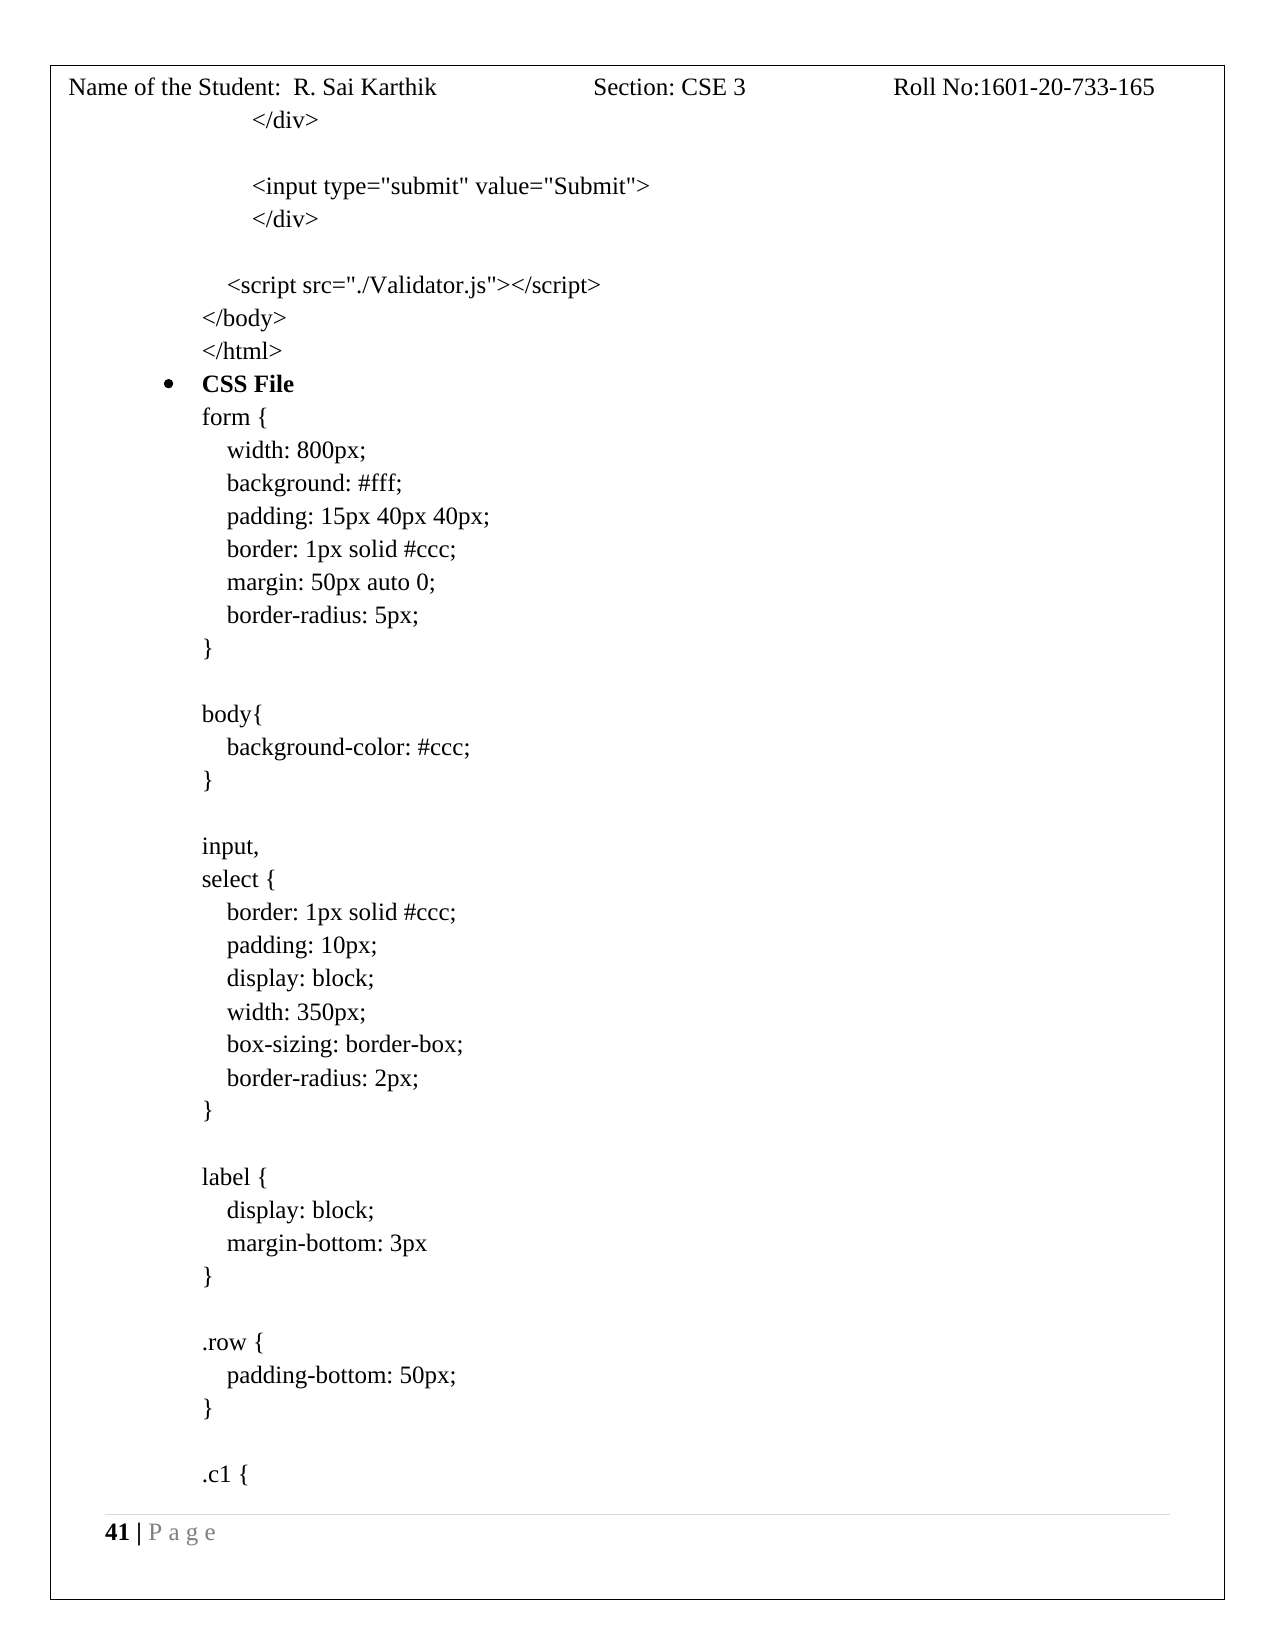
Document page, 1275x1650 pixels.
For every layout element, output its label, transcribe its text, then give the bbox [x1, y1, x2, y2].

list padding: 10px; [202, 931, 1170, 959]
list width: 800px; [202, 435, 1170, 464]
list background: #fff; [202, 468, 1170, 497]
list .row { [202, 1327, 1170, 1356]
list padding-bottom: 50px; [202, 1360, 1170, 1388]
list display: block; [202, 963, 1170, 992]
list box-sizing: border-box; [202, 1029, 1170, 1058]
list <input type="submit" value="Submit"> [202, 171, 1170, 200]
list } [202, 1393, 1170, 1422]
list .c1 { [202, 1459, 1170, 1488]
list margin-bottom: 3px [202, 1228, 1170, 1256]
list </div> [202, 204, 1170, 233]
list border: 1px solid #ccc; [202, 897, 1170, 926]
list width: 350px; [202, 997, 1170, 1025]
list } [202, 633, 1170, 662]
list input, [202, 831, 1170, 860]
list select { [202, 864, 1170, 893]
list display: block; [202, 1195, 1170, 1223]
list padding: 15px 40px 40px; [202, 501, 1170, 530]
list margin: 50px auto 0; [202, 567, 1170, 596]
list border-radius: 2px; [202, 1063, 1170, 1091]
list label { [202, 1162, 1170, 1190]
list border-radius: 5px; [202, 600, 1170, 629]
list </div> [202, 105, 1170, 134]
list } [202, 1096, 1170, 1124]
list background-color: #ccc; [202, 732, 1170, 761]
list body{ [202, 699, 1170, 728]
list } [202, 765, 1170, 794]
list <script src="./Validator.js"></script> [202, 270, 1170, 299]
list border: 1px solid #ccc; [202, 534, 1170, 563]
list </body> [202, 303, 1170, 332]
list CSS File [164, 369, 1170, 398]
list } [202, 1261, 1170, 1289]
list </html> [202, 336, 1170, 365]
list form { [202, 402, 1170, 431]
